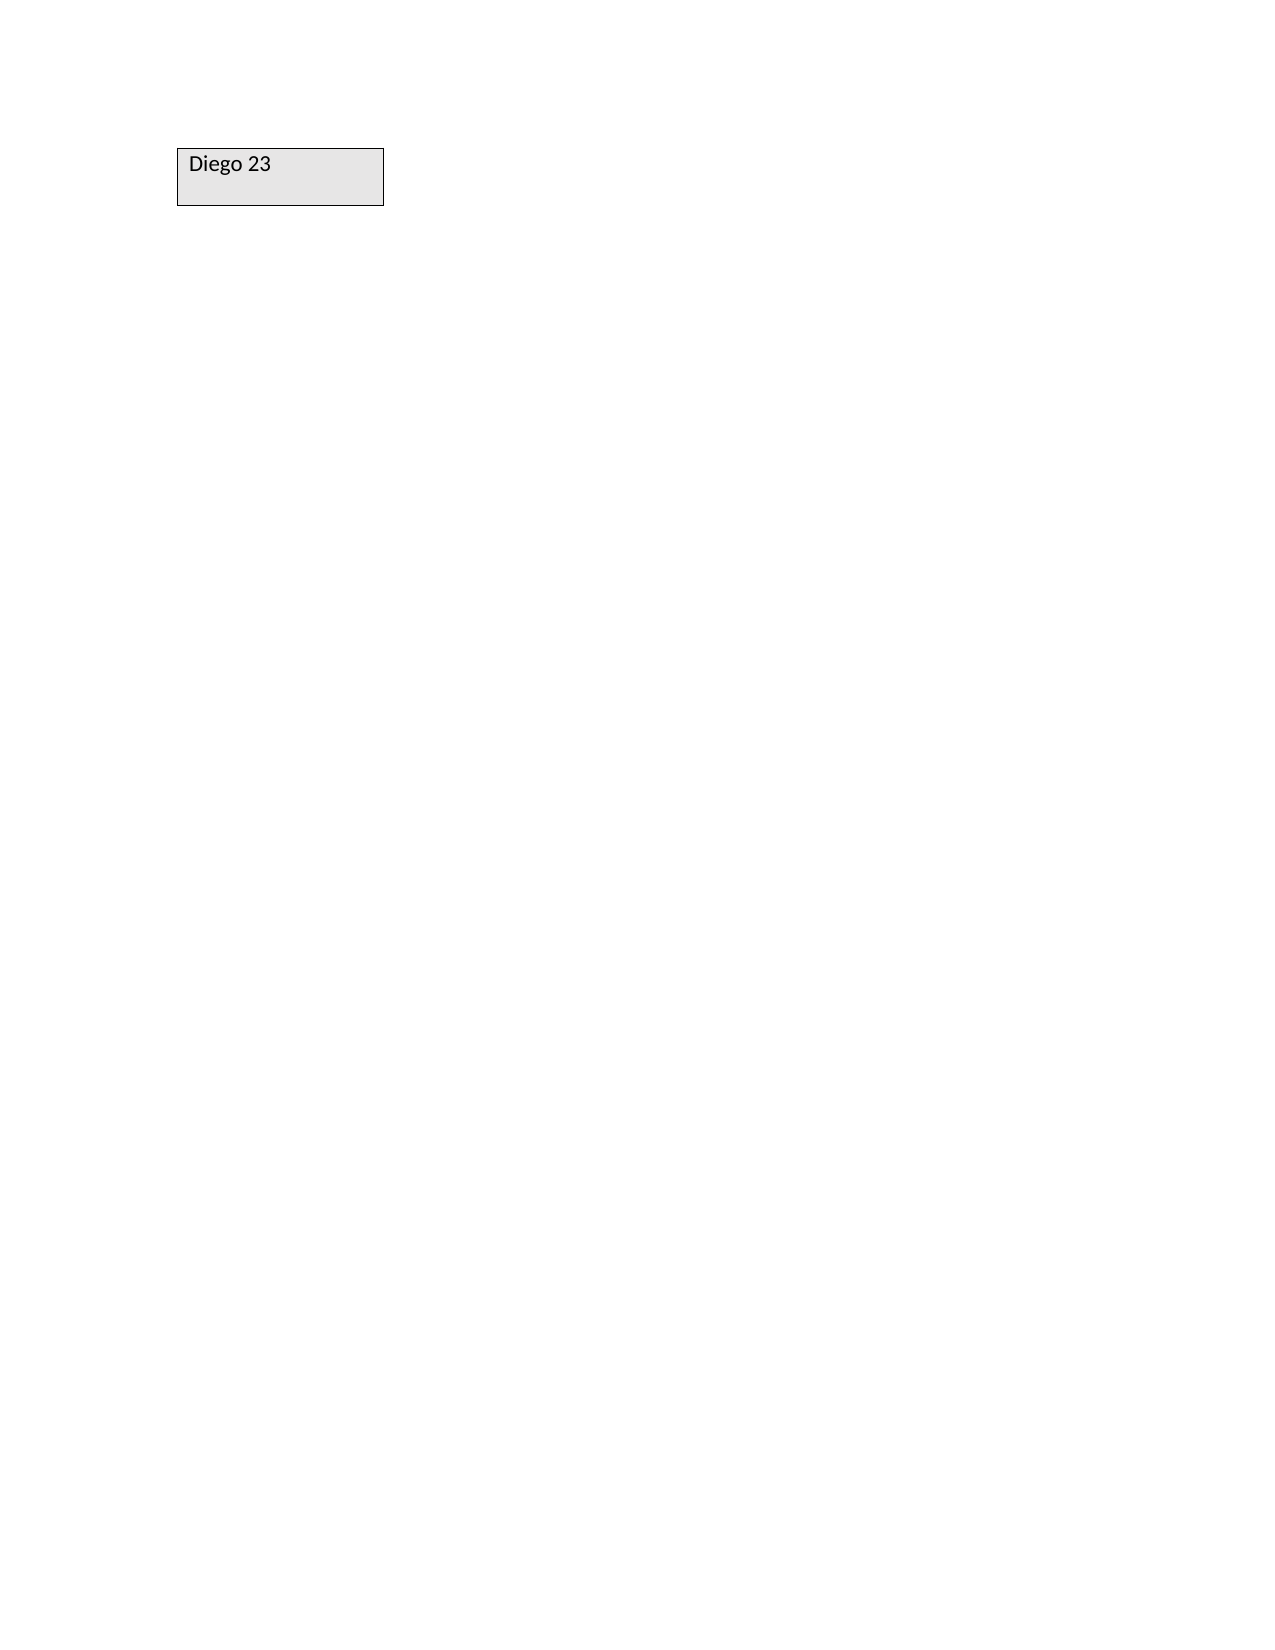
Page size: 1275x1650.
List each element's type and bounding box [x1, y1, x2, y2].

table_header [178, 149, 383, 205]
